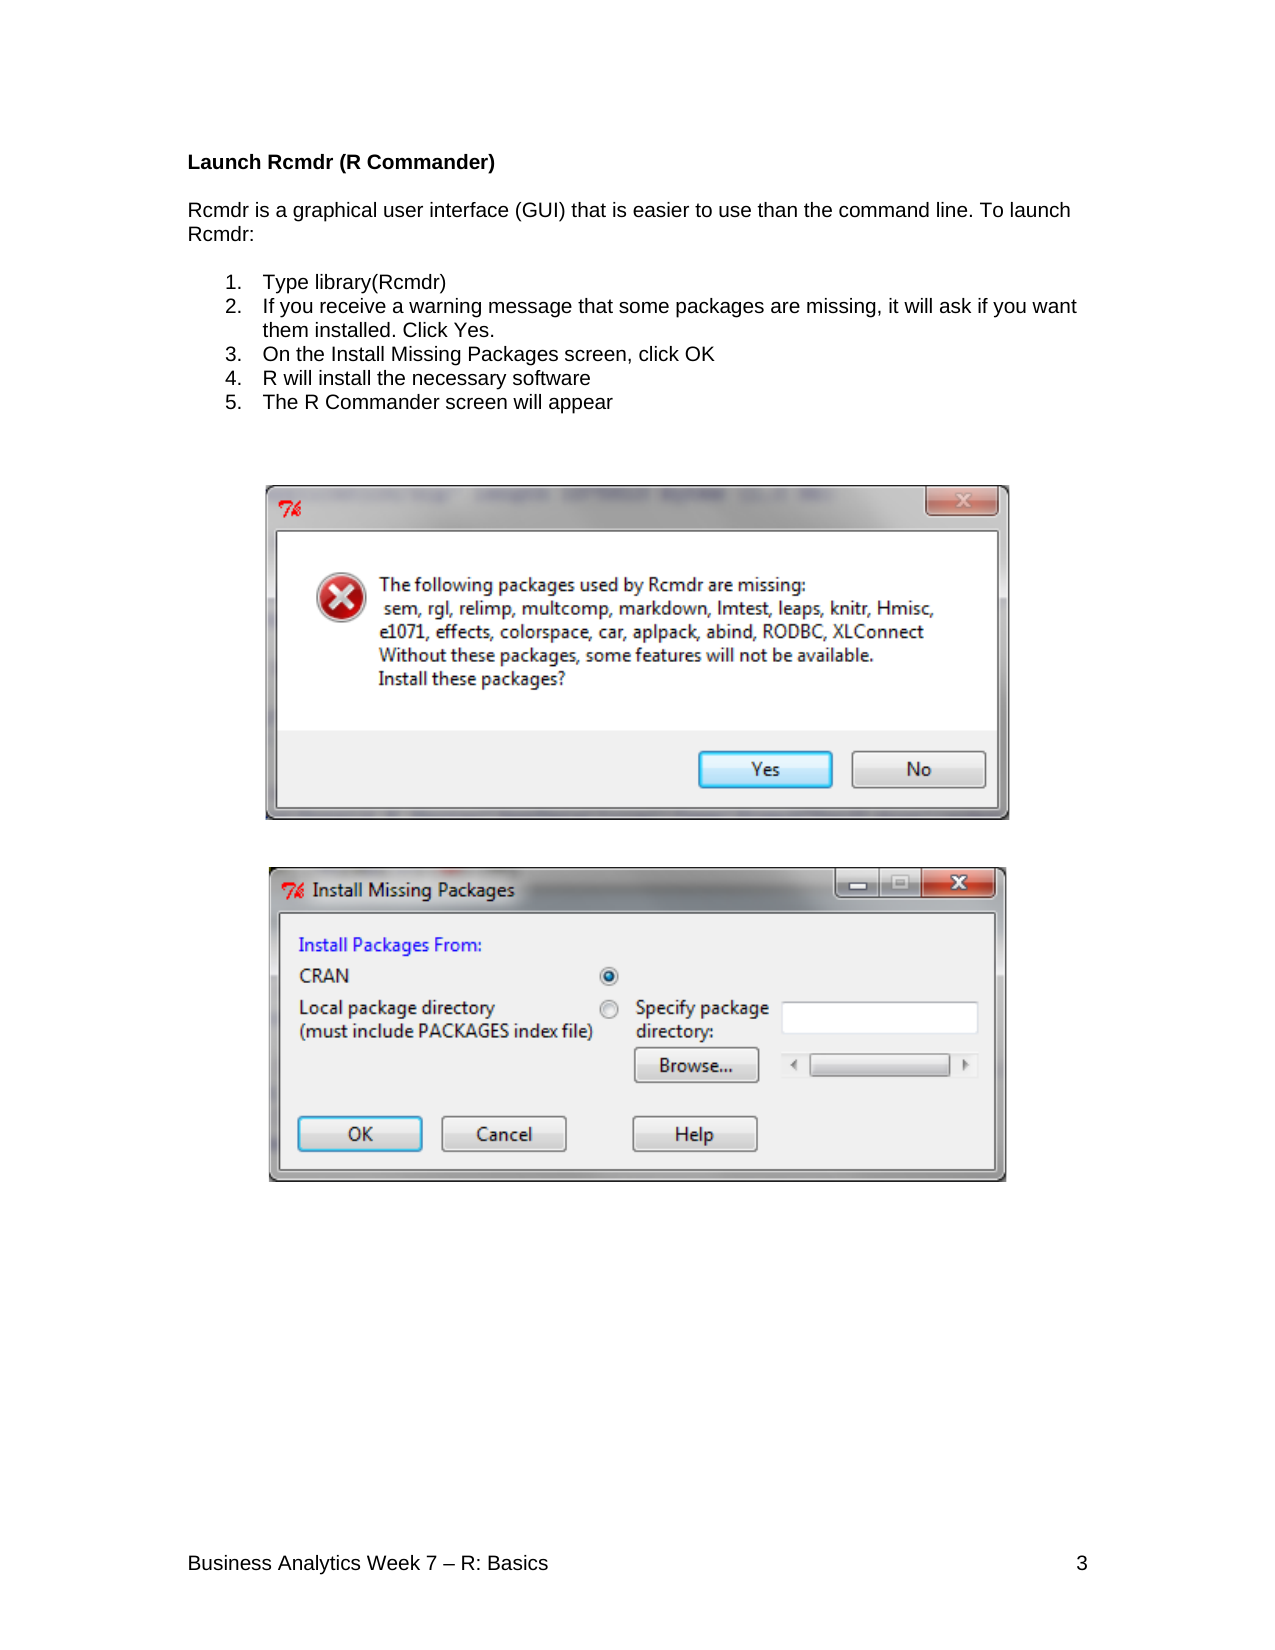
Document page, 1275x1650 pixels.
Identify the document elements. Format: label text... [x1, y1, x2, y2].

list Type library(Rcmdr) [225, 270, 1087, 294]
list R will install the necessary software [225, 366, 1087, 389]
picture [265, 485, 1010, 820]
text Rcmdr is a graphical user interface (GUI) that is easier to use than the command line. To launch Rcmdr: [187, 198, 1087, 246]
text Launch Rcmdr (R Commander) [187, 150, 1087, 174]
picture [268, 867, 1007, 1182]
list If you receive a warning message that some packages are missing, it will ask if you want them installed. Click Yes. [225, 294, 1087, 342]
list The R Commander screen will appear [225, 389, 1087, 413]
list On the Install Missing Packages screen, click OK [225, 342, 1087, 366]
